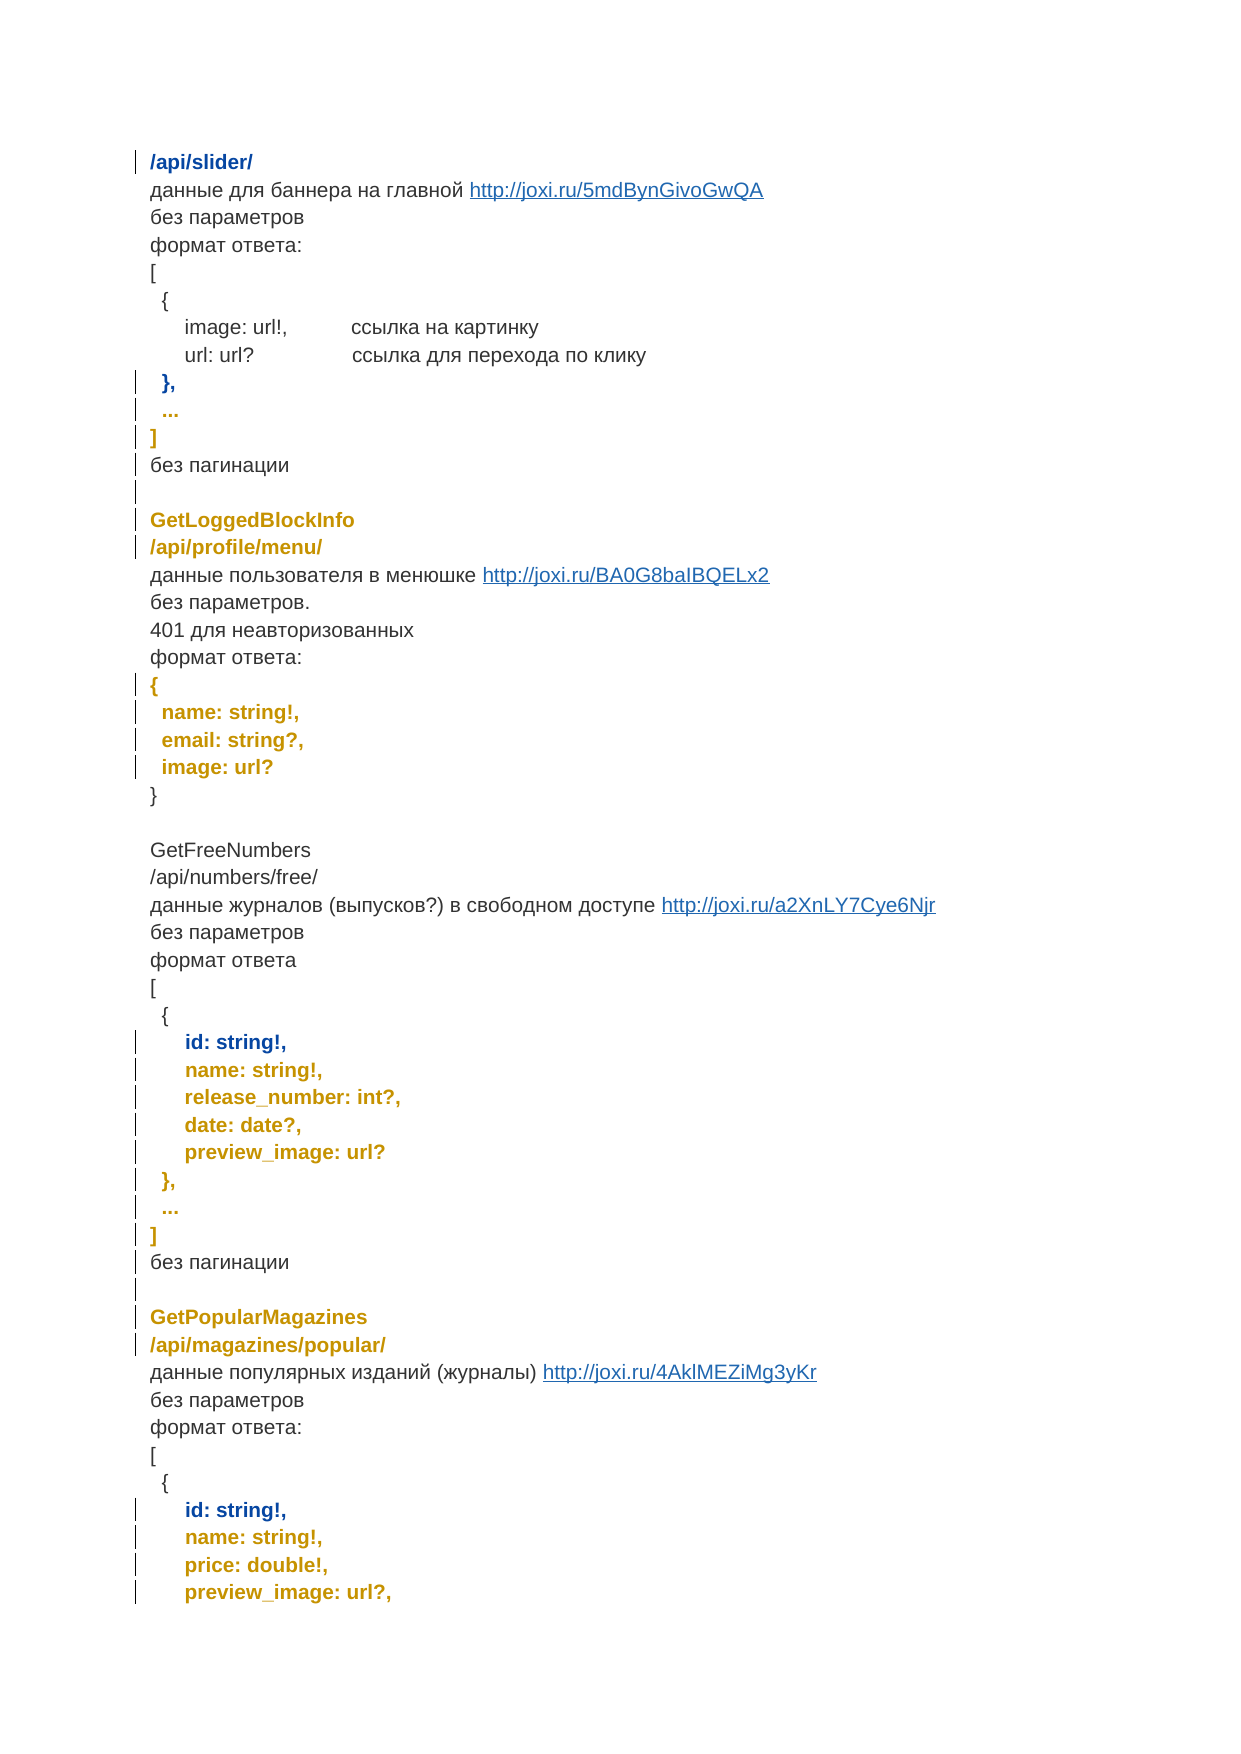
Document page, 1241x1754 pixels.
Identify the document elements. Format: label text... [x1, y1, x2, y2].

text name: string!, [150, 1525, 1090, 1549]
text данные пользователя в менюшке http://joxi.ru/BA0G8baIBQELx2 [150, 562, 1090, 586]
text формат ответа: [150, 1415, 1090, 1439]
text формат ответа: [150, 232, 1090, 256]
text [ [150, 260, 1090, 284]
text 401 для неавторизованных [150, 617, 1090, 641]
text { [150, 287, 1090, 311]
text GetFreeNumbers [150, 837, 1090, 861]
text { [150, 672, 1090, 696]
text без пагинации [150, 1250, 1090, 1274]
text price: double!, [150, 1552, 1090, 1576]
text preview_image: url? [150, 1140, 1090, 1164]
text /api/magazines/popular/ [150, 1332, 1090, 1356]
text id: string!, [150, 1497, 1090, 1521]
text [ [150, 975, 1090, 999]
text формат ответа: [150, 645, 1090, 669]
text без параметров [150, 920, 1090, 944]
text preview_image: url?, [150, 1580, 1090, 1604]
text { [150, 1002, 1090, 1026]
text image: url!, ссылка на картинку [150, 315, 1090, 339]
text date: date?, [150, 1112, 1090, 1136]
text данные журналов (выпусков?) в свободном доступе http://joxi.ru/a2XnLY7Cye6Njr [150, 892, 1090, 916]
text ... [150, 397, 1090, 421]
text }, [150, 1167, 1090, 1191]
text данные для баннера на главной http://joxi.ru/5mdBynGivoGwQA [150, 177, 1090, 201]
text без параметров [150, 205, 1090, 229]
text без параметров [150, 1387, 1090, 1411]
text без параметров. [150, 590, 1090, 614]
text release_number: int?, [150, 1085, 1090, 1109]
text без пагинации [150, 452, 1090, 476]
text url: url? ссылка для перехода по клику [150, 342, 1090, 366]
text email: string?, [150, 727, 1090, 751]
text ] [150, 1222, 1090, 1246]
text GetLoggedBlockInfo [150, 507, 1090, 531]
text image: url? [150, 755, 1090, 779]
text /api/profile/menu/ [150, 535, 1090, 559]
text /api/slider/ [150, 150, 1090, 174]
text } [150, 782, 1090, 806]
text данные популярных изданий (журналы) http://joxi.ru/4AklMEZiMg3yKr [150, 1360, 1090, 1384]
text ... [150, 1195, 1090, 1219]
text формат ответа [150, 947, 1090, 971]
text name: string!, [150, 1057, 1090, 1081]
text ] [150, 425, 1090, 449]
text id: string!, [150, 1030, 1090, 1054]
text }, [150, 370, 1090, 394]
text name: string!, [150, 700, 1090, 724]
text { [150, 1470, 1090, 1494]
text GetPopularMagazines [150, 1305, 1090, 1329]
text /api/numbers/free/ [150, 865, 1090, 889]
text [ [150, 1442, 1090, 1466]
